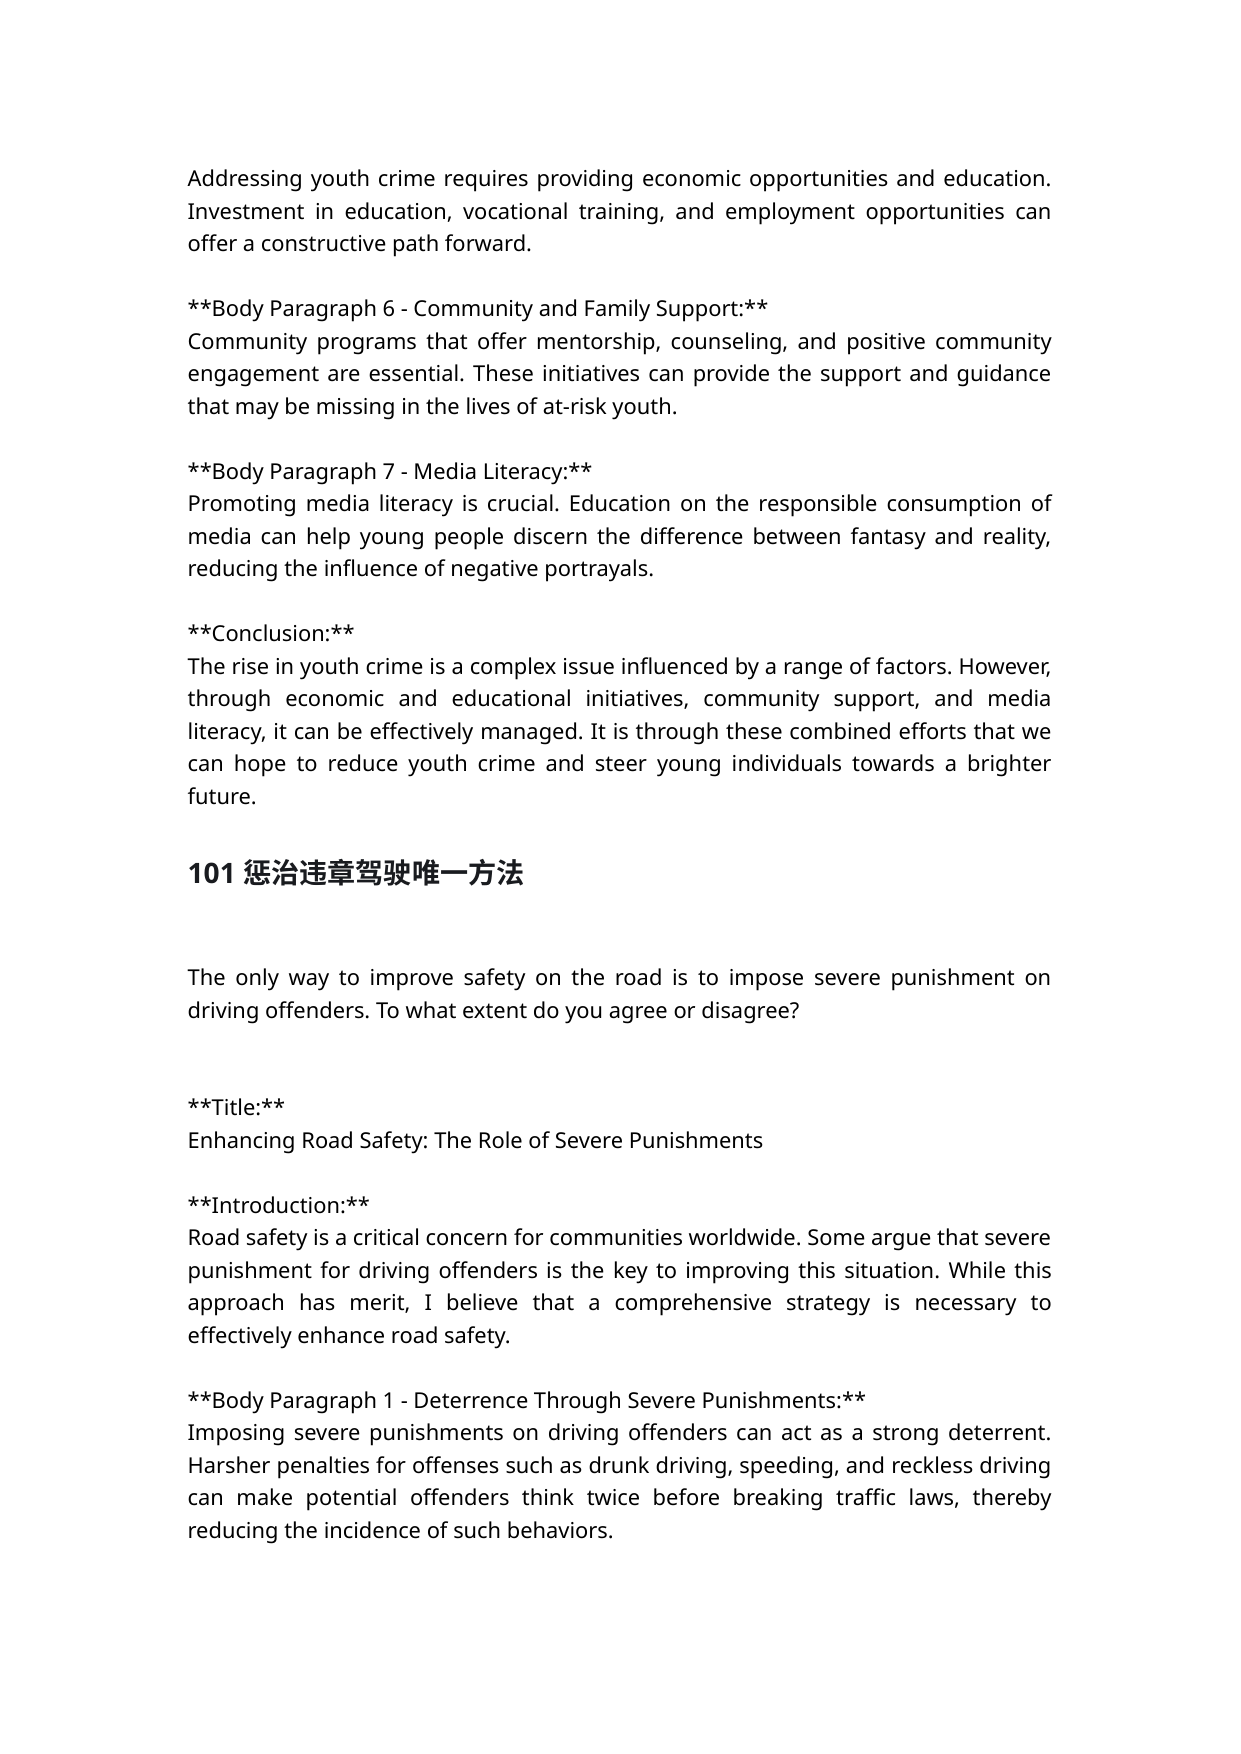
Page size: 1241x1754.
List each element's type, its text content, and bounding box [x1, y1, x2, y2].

text **Introduction:** [187, 1188, 1053, 1221]
text Promoting media literacy is crucial. Education on the responsible consumption of media can help young people discern the difference between fantasy and reality, reducing the influence of negative portrayals. [187, 487, 1053, 584]
text The rise in youth crime is a complex issue influenced by a range of factors. However, through economic and educational initiatives, community support, and media literacy, it can be effectively managed. It is through these combined efforts that we can hope to reduce youth crime and steer young individuals towards a brighter future. [187, 649, 1053, 812]
text Addressing youth crime requires providing economic opportunities and education. Investment in education, vocational training, and employment opportunities can offer a constructive path forward. [187, 162, 1053, 259]
text Enhancing Road Safety: The Role of Severe Punishments [187, 1123, 1053, 1156]
text **Body Paragraph 6 - Community and Family Support:** [187, 292, 1053, 324]
text The only way to improve safety on the road is to impose severe punishment on driving offenders. To what extent do you agree or disagree? [187, 961, 1053, 1026]
text **Title:** [187, 1091, 1053, 1123]
subtitle 101 惩治违章驾驶唯一方法 [187, 839, 1053, 904]
text **Conclusion:** [187, 617, 1053, 649]
text **Body Paragraph 7 - Media Literacy:** [187, 454, 1053, 487]
text **Body Paragraph 1 - Deterrence Through Severe Punishments:** [187, 1383, 1053, 1416]
text Community programs that offer mentorship, counseling, and positive community engagement are essential. These initiatives can provide the support and guidance that may be missing in the lives of at-risk youth. [187, 324, 1053, 422]
